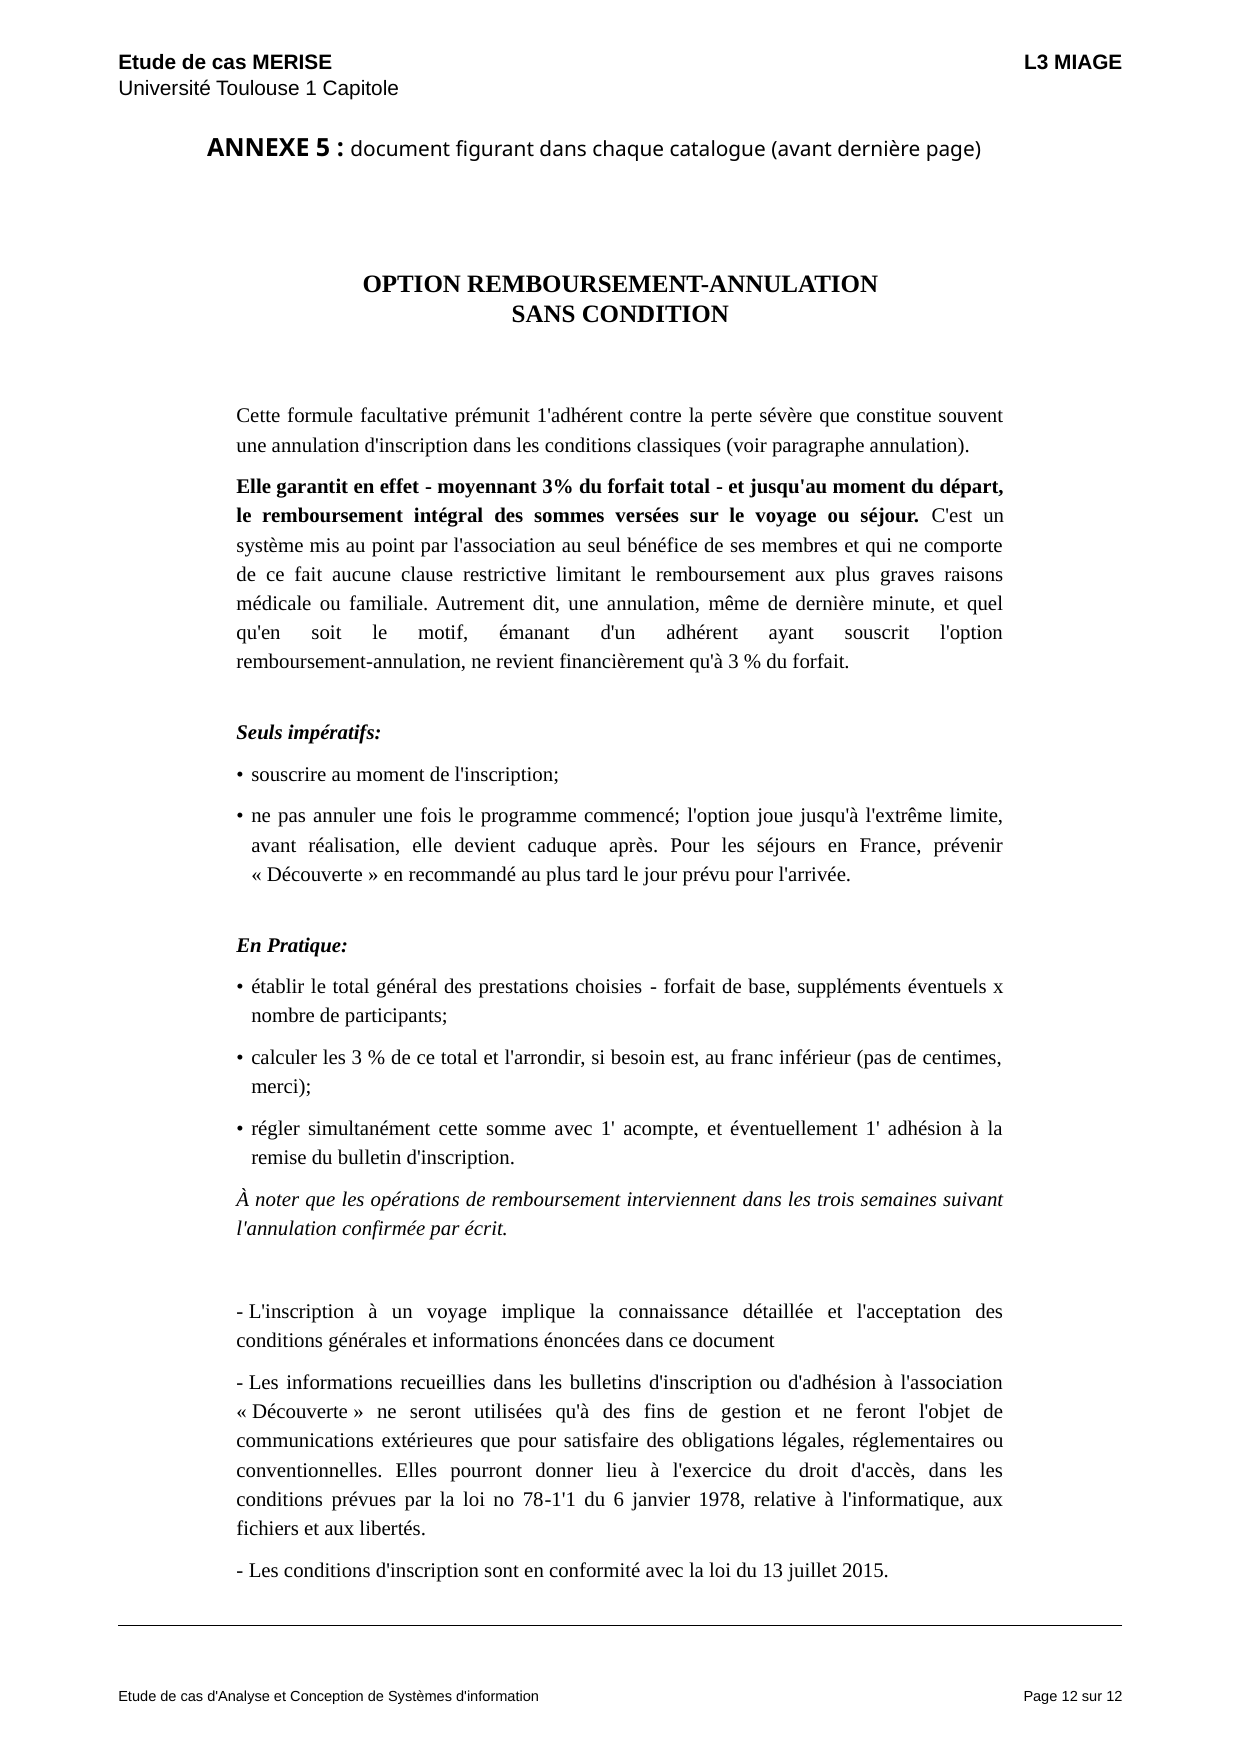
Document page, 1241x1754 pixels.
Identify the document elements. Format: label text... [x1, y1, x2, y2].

text • calculer les 3 % de ce total et l'arrondir, si besoin est, au franc inférieur (pas de centimes, merci); [236, 1040, 1004, 1098]
text Seuls impératifs: [236, 715, 1004, 744]
text OPTION REMBOURSEMENT-ANNULATION [118, 269, 1122, 298]
text - Les informations recueillies dans les bulletins d'inscription ou d'adhésion à l'association « Découverte » ne seront utilisées qu'à des fins de gestion et ne feront l'objet de communications extérieures que pour satisfaire des obligations légales, réglementaires ou conventionnelles. Elles pourront donner lieu à l'exercice du droit d'accès, dans les conditions prévues par la loi no 78-1'1 du 6 janvier 1978, relative à l'informatique, aux fichiers et aux libertés. [236, 1365, 1004, 1540]
text SANS CONDITION [118, 298, 1122, 327]
text • régler simultanément cette somme avec 1' acompte, et éventuellement 1' adhésion à la remise du bulletin d'inscription. [236, 1111, 1004, 1169]
text Cette formule facultative prémunit 1'adhérent contre la perte sévère que constitue souvent une annulation d'inscription dans les conditions classiques (voir paragraphe annulation). [236, 398, 1004, 457]
text • souscrire au moment de l'inscription; [236, 757, 1004, 786]
text Elle garantit en effet - moyennant 3% du forfait total - et jusqu'au moment du départ, le remboursement intégral des sommes versées sur le voyage ou séjour. C'est un système mis au point par l'association au seul bénéfice de ses membres et qui ne comporte de ce fait aucune clause restrictive limitant le remboursement aux plus graves raisons médicale ou familiale. Autrement dit, une annulation, même de dernière minute, et quel qu'en soit le motif, émanant d'un adhérent ayant souscrit l'option remboursement-annulation, ne revient financièrement qu'à 3 % du forfait. [236, 469, 1004, 673]
text • établir le total général des prestations choisies - forfait de base, suppléments éventuels x nombre de participants; [236, 969, 1004, 1027]
text À noter que les opérations de remboursement interviennent dans les trois semaines suivant l'annulation confirmée par écrit. [236, 1182, 1004, 1240]
text - L'inscription à un voyage implique la connaissance détaillée et l'acceptation des conditions générales et informations énoncées dans ce document [236, 1294, 1004, 1352]
text • ne pas annuler une fois le programme commencé; l'option joue jusqu'à l'extrême limite, avant réalisation, elle devient caduque après. Pour les séjours en France, prévenir « Découverte » en recommandé au plus tard le jour prévu pour l'arrivée. [236, 798, 1004, 886]
text ANNEXE 5 : document figurant dans chaque catalogue (avant dernière page) [207, 129, 1033, 163]
text - Les conditions d'inscription sont en conformité avec la loi du 13 juillet 2015. [236, 1552, 1004, 1582]
text En Pratique: [236, 927, 1004, 957]
